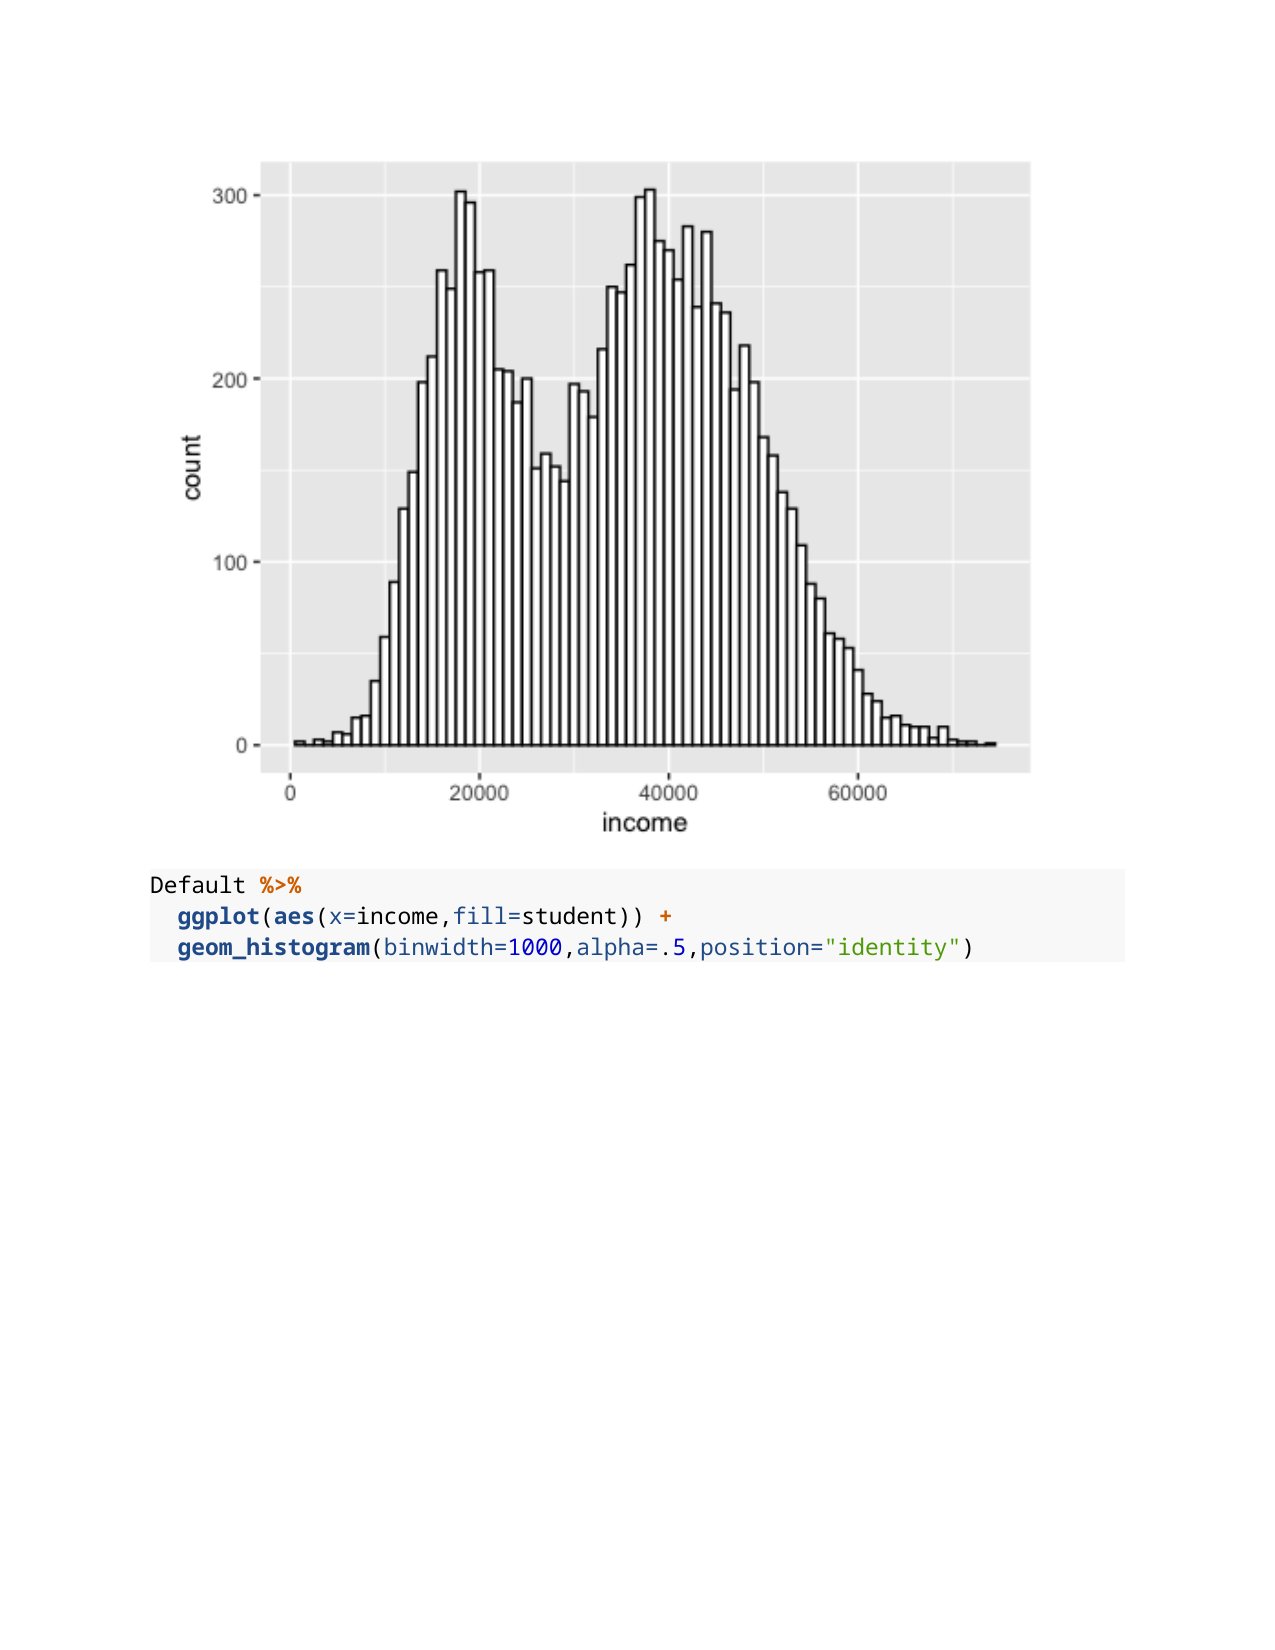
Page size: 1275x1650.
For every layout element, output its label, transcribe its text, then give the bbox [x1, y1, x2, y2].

picture [168, 150, 1044, 850]
text Default %>% ggplot(aes(x=income,fill=student)) + geom_histogram(binwidth=1000,alpha=.5,position="identity") [301, 869, 1125, 962]
